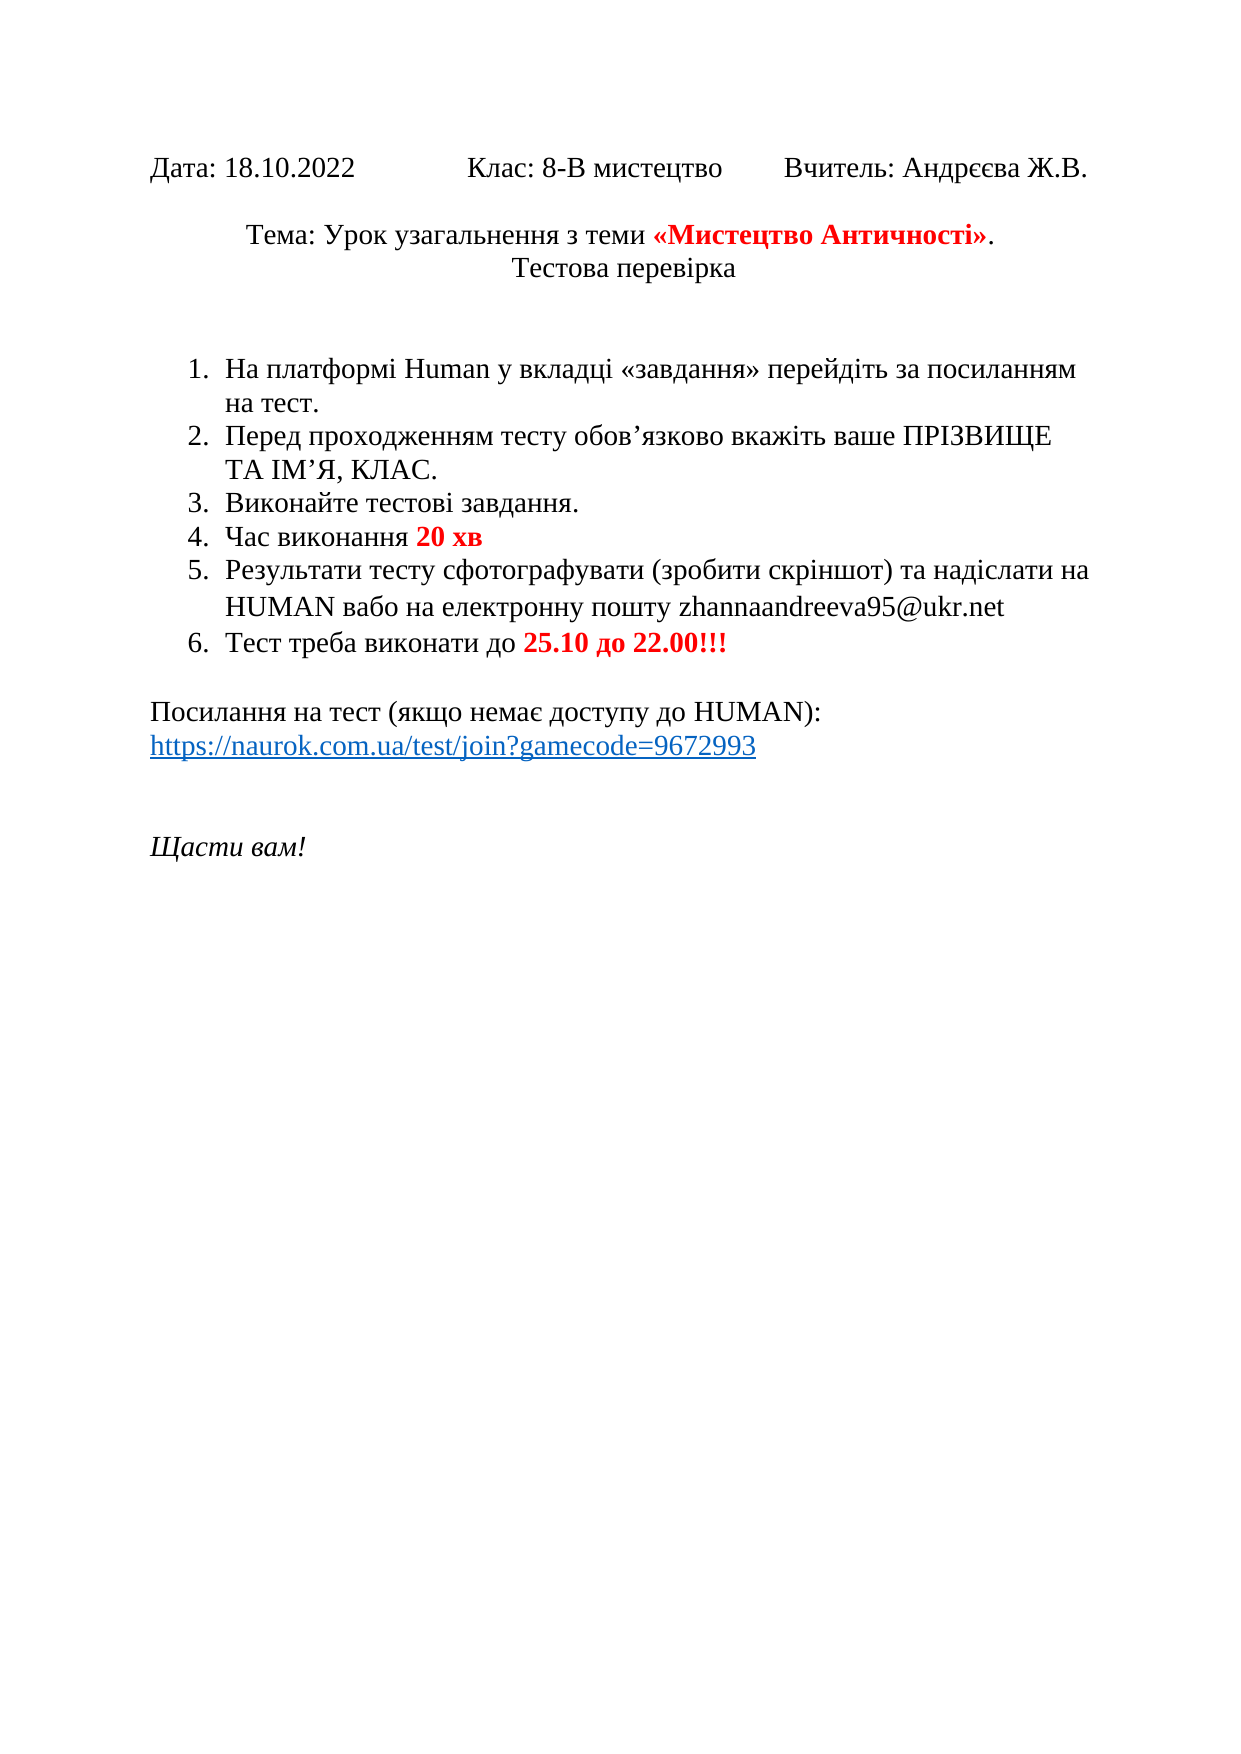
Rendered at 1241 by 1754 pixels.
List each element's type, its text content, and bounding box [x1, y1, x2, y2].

text Посилання на тест (якщо немає доступу до HUMAN): [150, 694, 1090, 728]
list Виконайте тестові завдання. [187, 485, 1090, 519]
list На платформі Human у вкладці «завдання» перейдіть за посиланням на тест. [187, 351, 1090, 418]
text Щасти вам! [150, 829, 1090, 862]
list Перед проходженням тесту обов’язково вкажіть ваше ПРІЗВИЩЕ ТА ІМ’Я, КЛАС. [187, 418, 1090, 485]
list Час виконання 20 хв [187, 519, 1090, 552]
list Тест треба виконати до 25.10 до 22.00!!! [187, 625, 1090, 658]
text Тема: Урок узагальнення з теми «Мистецтво Античності». [150, 217, 1090, 251]
text https://naurok.com.ua/test/join?gamecode=9672993 [150, 728, 1090, 762]
text Тестова перевірка [150, 251, 1090, 284]
list Результати тесту сфотографувати (зробити скріншот) та надіслати на HUMAN вабо на електронну пошту zhannaandreeva95@ukr.net [187, 552, 1090, 622]
text Дата: 18.10.2022 Клас: 8-В мистецтво Вчитель: Андрєєва Ж.В. [150, 150, 1090, 183]
